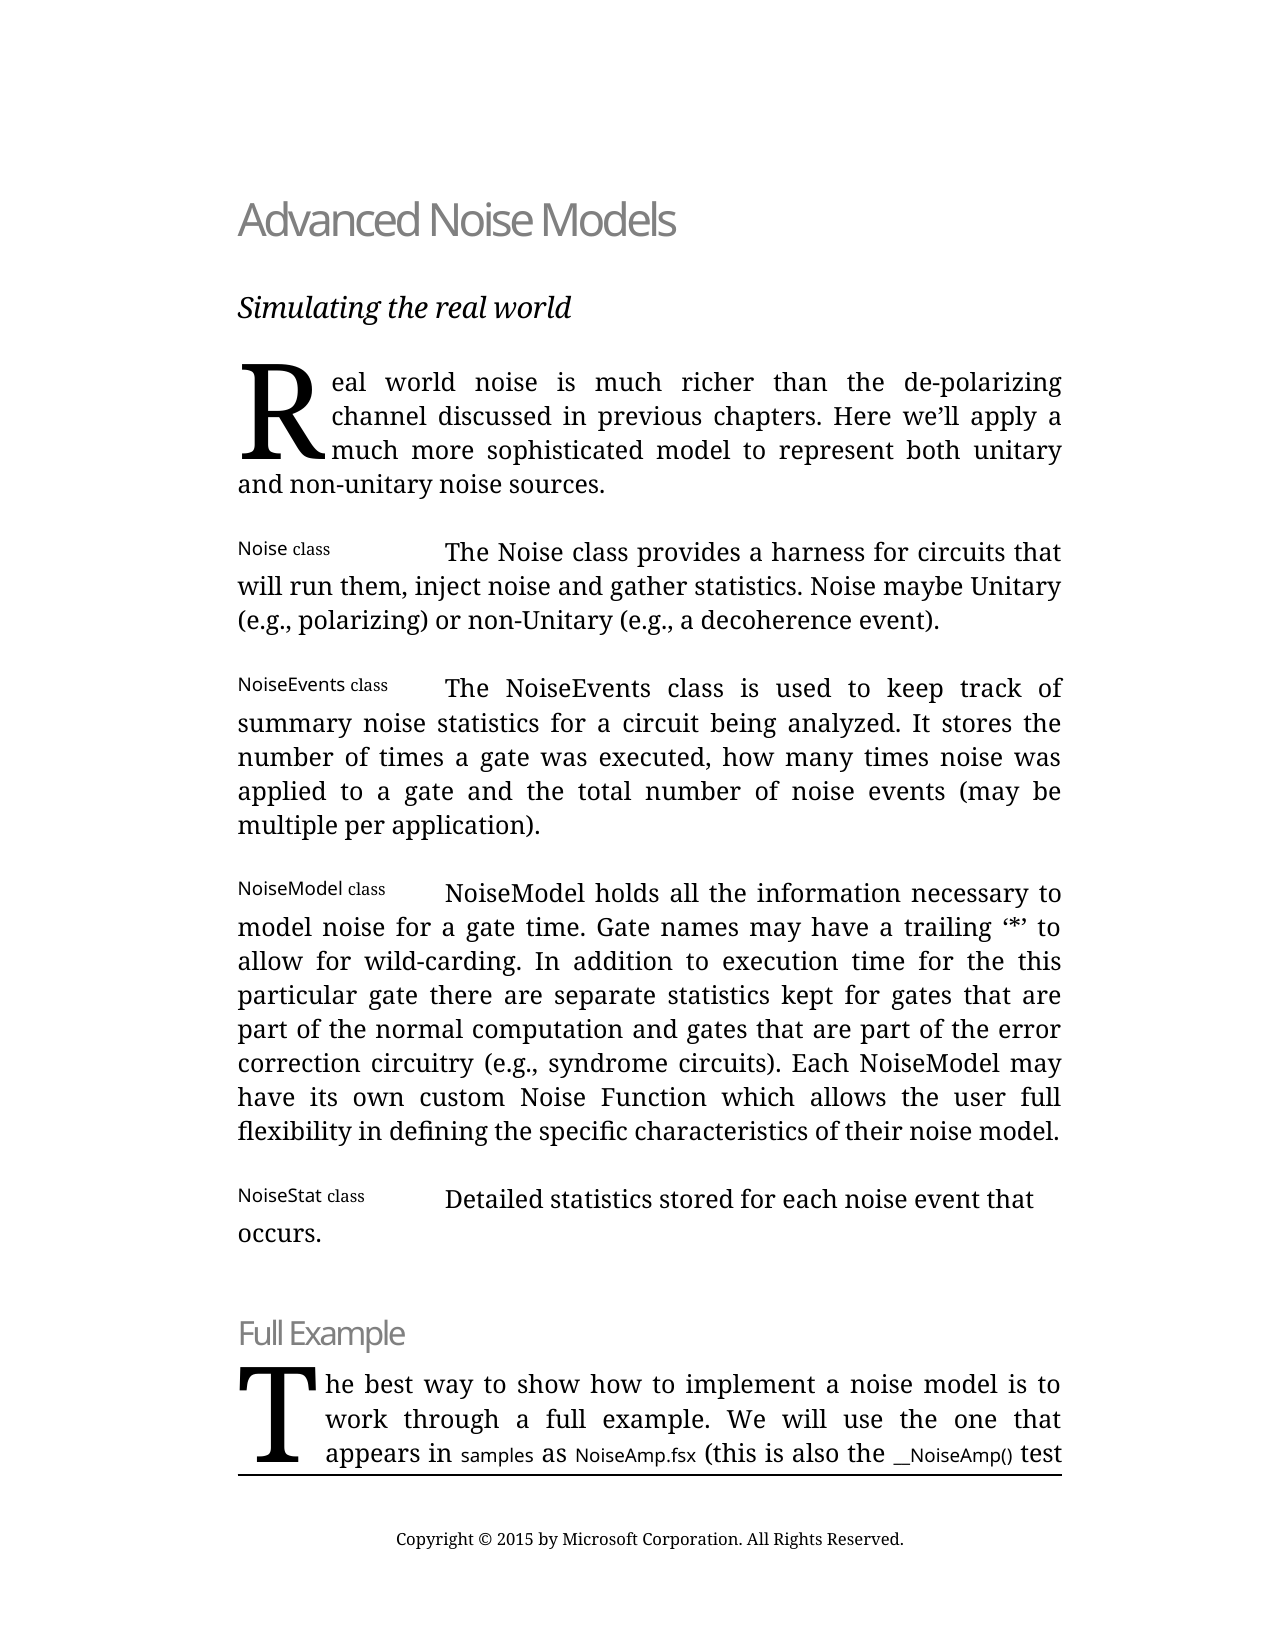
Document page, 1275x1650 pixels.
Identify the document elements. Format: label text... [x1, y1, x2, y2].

title Advanced Noise Models [237, 187, 837, 250]
subtitle NoiseEvents class [237, 671, 425, 697]
subtitle Simulating the real world [237, 287, 875, 327]
text NoiseModel holds all the information necessary to model noise for a gate time. Gate names may have a trailing ‘*’ to allow for wild-carding. In addition to execution time for the this particular gate there are separate statistics kept for gates that are part of the normal computation and gates that are part of the error correction circuitry (e.g., syndrome circuits). Each NoiseModel may have its own custom Noise Function which allows the user full flexibility in defining the specific characteristics of their noise model. [237, 876, 1062, 1148]
subtitle NoiseStat class [237, 1182, 425, 1208]
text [237, 1367, 1062, 1469]
subtitle Noise class [237, 535, 425, 561]
text eal world noise is much richer than the de-polarizing channel discussed in previous chapters. Here we’ll apply a much more sophisticated model to represent both unitary and non-unitary noise sources. [237, 364, 1062, 501]
text The NoiseEvents class is used to keep track of summary noise statistics for a circuit being analyzed. It stores the number of times a gate was executed, how many times noise was applied to a gate and the total number of noise events (may be multiple per application). [237, 671, 1062, 841]
subtitle Full Example [237, 1309, 1062, 1355]
text Detailed statistics stored for each noise event that occurs. [237, 1182, 1062, 1250]
subtitle NoiseModel class [237, 876, 425, 901]
text The Noise class provides a harness for circuits that will run them, inject noise and gather statistics. Noise maybe Unitary (e.g., polarizing) or non-Unitary (e.g., a decoherence event). [237, 535, 1062, 637]
